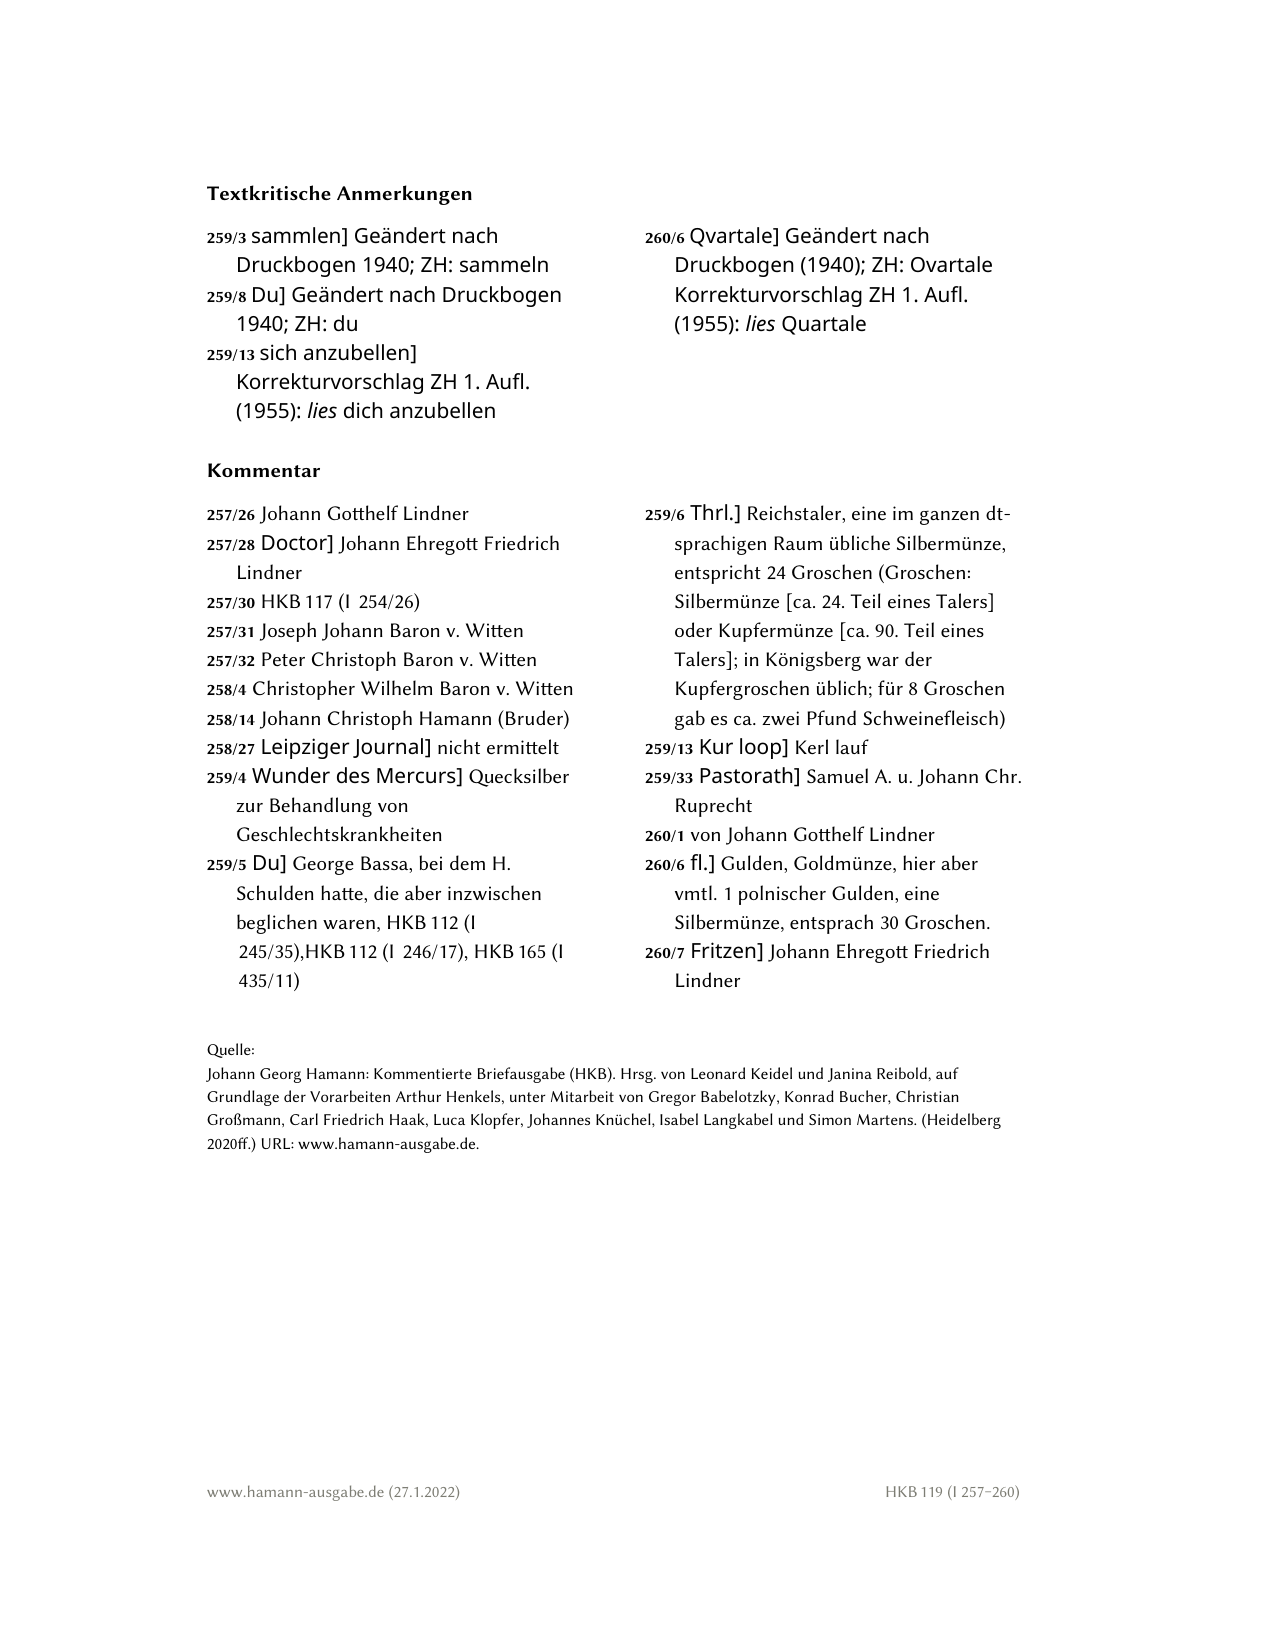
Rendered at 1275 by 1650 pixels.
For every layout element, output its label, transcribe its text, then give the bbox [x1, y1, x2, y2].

text 257/30 HKB 117 (I 254/26) [207, 585, 587, 614]
text 260/6 fl.] Gulden, Goldmünze, hier aber vmtl. 1 polnischer Gulden, eine Silbermünze, entsprach 30 Groschen. [645, 847, 1025, 935]
text 257/31 Joseph Johann Baron v. Witten [207, 614, 587, 643]
text 259/3 sammlen] Geändert nach Druckbogen 1940; ZH: sammeln [207, 220, 587, 279]
text Kommentar [207, 454, 1025, 483]
text 259/5 Du] George Bassa, bei dem H. Schulden hatte, die aber inzwischen beglichen waren, HKB 112 (I 245/35),HKB 112 (I 246/17), HKB 165 (I 435/11) [207, 847, 587, 993]
text 260/7 Fritzen] Johann Ehregott Friedrich Lindner [645, 935, 1025, 993]
text 257/26 Johann Gotthelf Lindner [207, 497, 587, 527]
text 257/32 Peter Christoph Baron v. Witten [207, 643, 587, 672]
text Textkritische Anmerkungen [207, 177, 1025, 206]
text 260/6 Qvartale] Geändert nach Druckbogen (1940); ZH: Ovartale Korrekturvorschlag ZH 1. Aufl. (1955): lies Quartale [645, 220, 1025, 337]
text 259/33 Pastorath] Samuel A. u. Johann Chr. Ruprecht [645, 760, 1025, 818]
text 259/8 Du] Geändert nach Druckbogen 1940; ZH: du [207, 279, 587, 337]
text 260/1 von Johann Gotthelf Lindner [645, 818, 1025, 847]
text 259/13 sich anzubellen] Korrekturvorschlag ZH 1. Aufl. (1955): lies dich anzubellen [207, 337, 587, 424]
text 258/4 Christopher Wilhelm Baron v. Witten [207, 672, 587, 702]
text Quelle: Johann Georg Hamann: Kommentierte Briefausgabe (HKB). Hrsg. von Leonard Keidel und Janina Reibold, auf Grundlage der Vorarbeiten Arthur Henkels, unter Mitarbeit von Gregor Babelotzky, Konrad Bucher, Christian Großmann, Carl Friedrich Haak, Luca Klopfer, Johannes Knüchel, Isabel Langkabel und Simon Martens. (Heidelberg 2020ff.) URL: www.hamann-ausgabe.de. [207, 1037, 1025, 1154]
text 258/14 Johann Christoph Hamann (Bruder) [207, 702, 587, 731]
text 258/27 Leipziger Journal] nicht ermittelt [207, 731, 587, 760]
text 259/13 Kur loop] Kerl lauf [645, 731, 1025, 760]
text 259/4 Wunder des Mercurs] Quecksilber zur Behandlung von Geschlechtskrankheiten [207, 760, 587, 847]
text 257/28 Doctor] Johann Ehregott Friedrich Lindner [207, 527, 587, 585]
text 259/6 Thrl.] Reichstaler, eine im ganzen dt-sprachigen Raum übliche Silbermünze, entspricht 24 Groschen (Groschen: Silbermünze [ca. 24. Teil eines Talers] oder Kupfermünze [ca. 90. Teil eines Talers]; in Königsberg war der Kupfergroschen üblich; für 8 Groschen gab es ca. zwei Pfund Schweinefleisch) [645, 497, 1025, 731]
